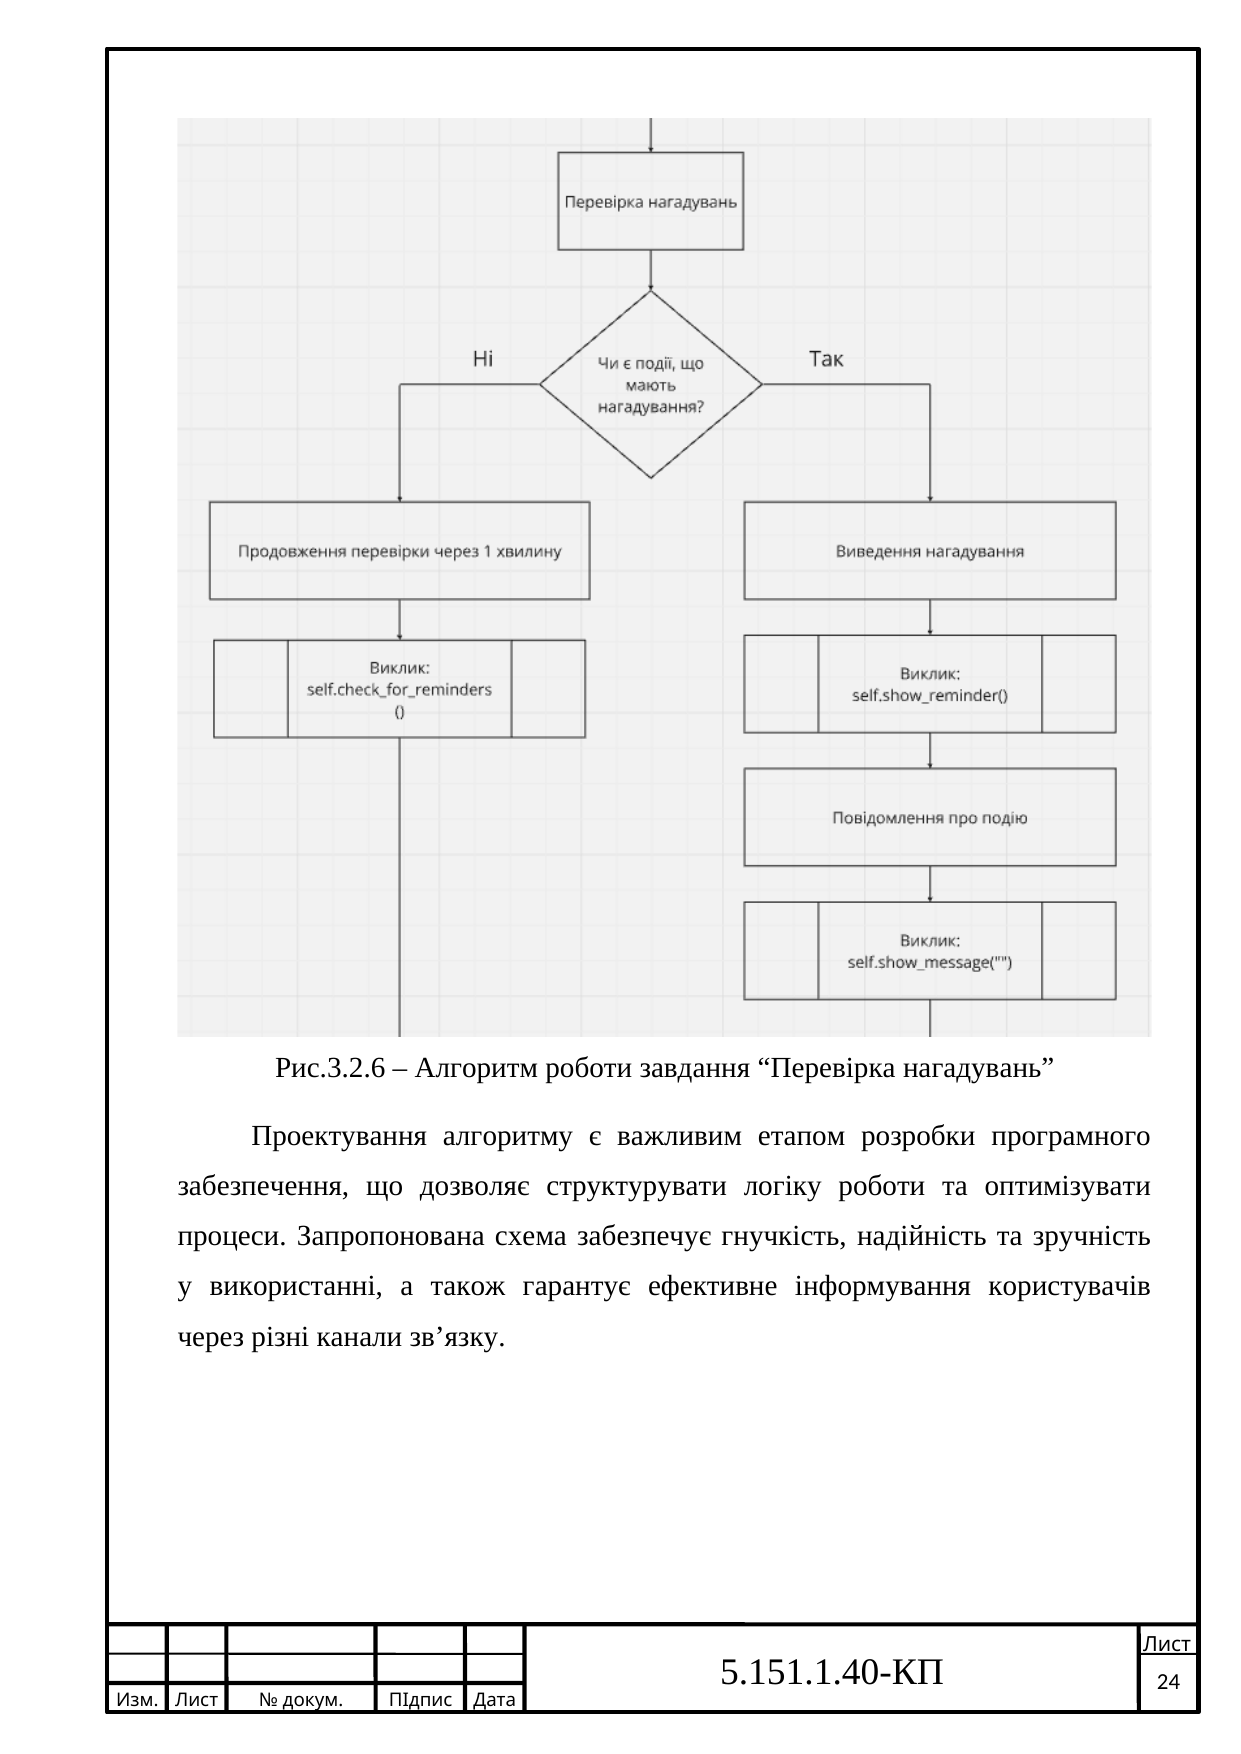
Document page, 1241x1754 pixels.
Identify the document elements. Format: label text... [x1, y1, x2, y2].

list Рис.3.2.6 – Алгоритм роботи завдання “Перевірка нагадувань” [177, 1051, 1152, 1084]
picture [177, 118, 1152, 1037]
text Проектування алгоритму є важливим етапом розробки програмного забезпечення, що дозволяє структурувати логіку роботи та оптимізувати процеси. Запропонована схема забезпечує гнучкість, надійність та зручність у використанні, а також гарантує ефективне інформування користувачів через різні канали зв’язку. [177, 1118, 1152, 1352]
